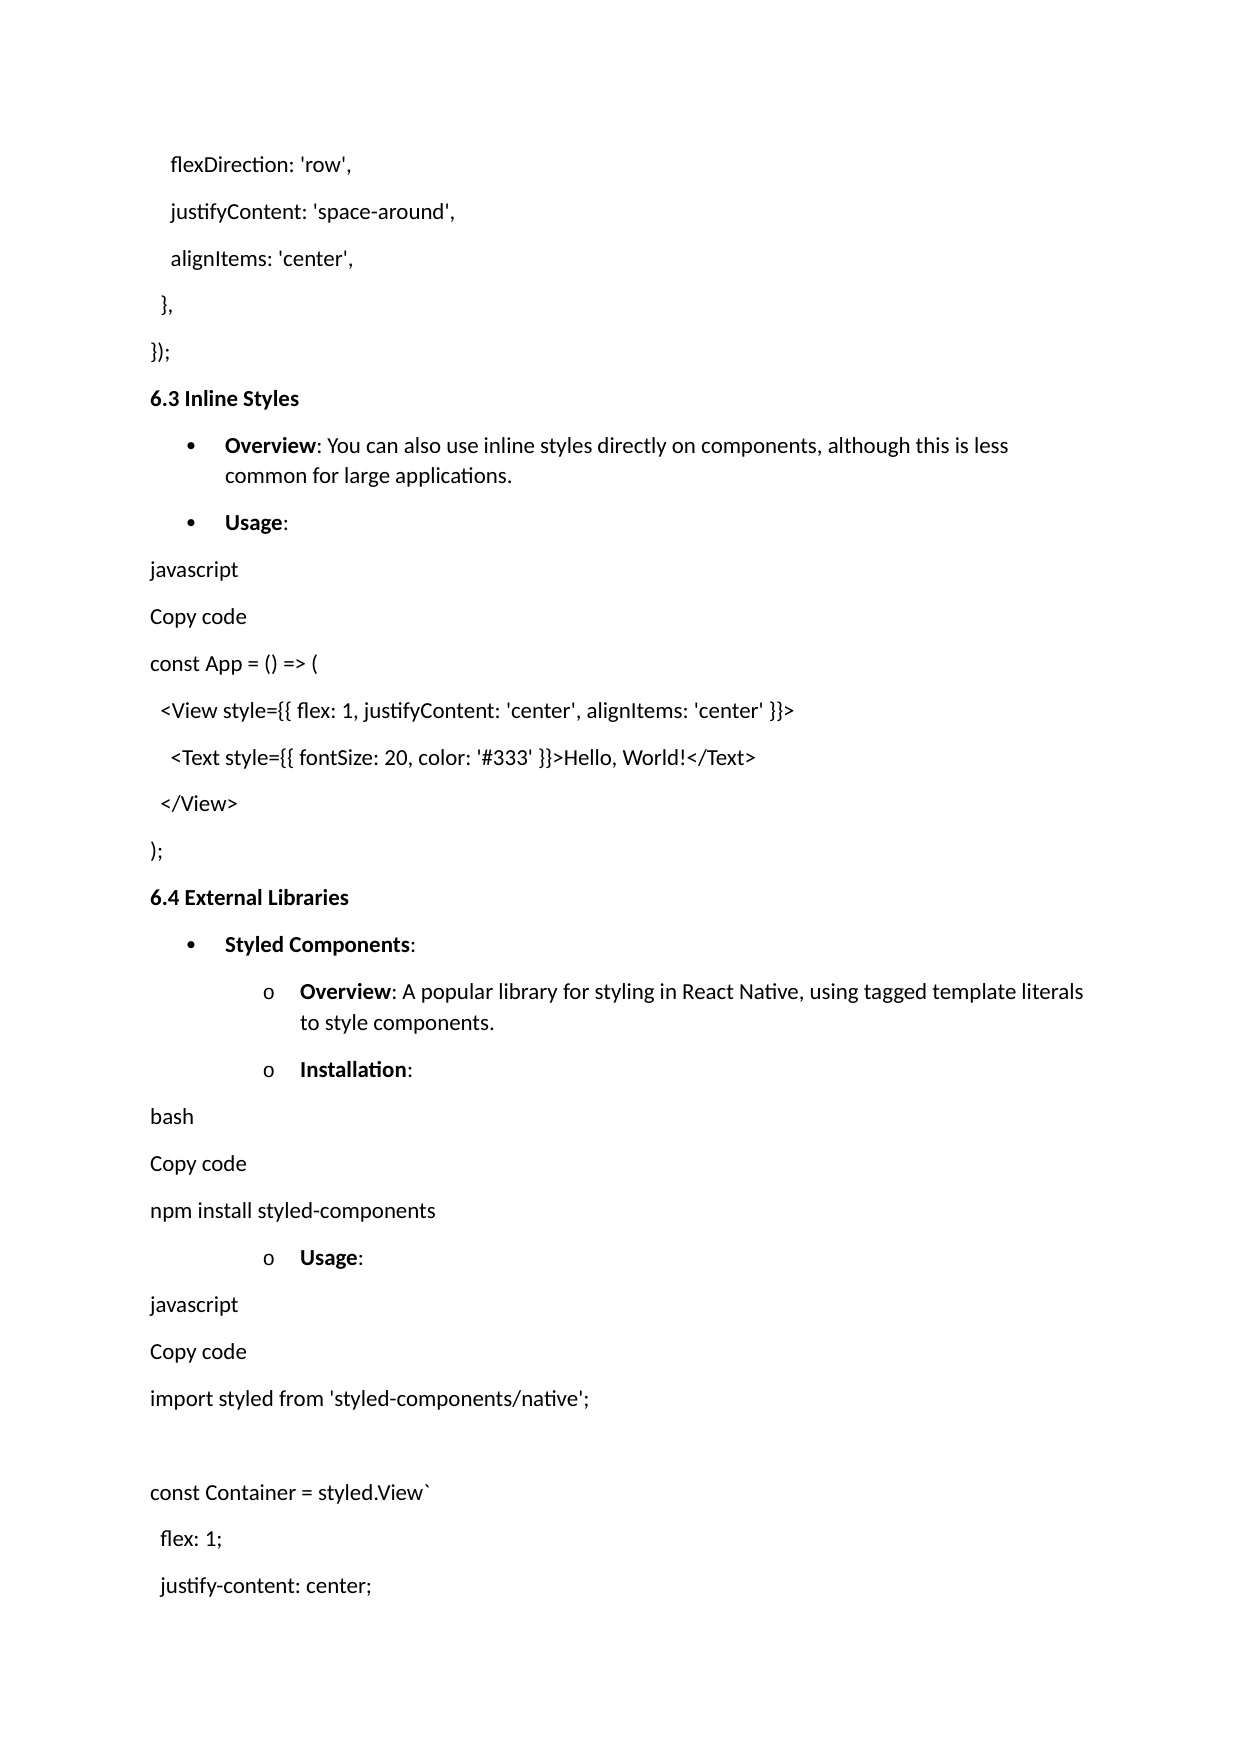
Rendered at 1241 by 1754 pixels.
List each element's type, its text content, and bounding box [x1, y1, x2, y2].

text justifyContent: 'space-around', [150, 197, 1090, 225]
list Usage: [187, 508, 1090, 536]
text }); [150, 337, 1090, 366]
text ); [150, 836, 1090, 864]
text alignItems: 'center', [150, 244, 1090, 272]
text 6.3 Inline Styles [150, 384, 1090, 412]
list Styled Components: [187, 930, 1090, 958]
list Overview: You can also use inline styles directly on components, although this is less common for large applications. [187, 431, 1090, 489]
text }, [150, 291, 1090, 319]
text bash [150, 1102, 1090, 1130]
list Installation: [262, 1055, 1090, 1083]
text import styled from 'styled-components/native'; [150, 1384, 1090, 1412]
text const App = () => ( [150, 649, 1090, 677]
text flex: 1; [150, 1524, 1090, 1552]
text </View> [150, 789, 1090, 818]
text javascript [150, 1290, 1090, 1318]
text flexDirection: 'row', [150, 150, 1090, 178]
text Copy code [150, 1337, 1090, 1365]
text justify-content: center; [150, 1571, 1090, 1599]
list Overview: A popular library for styling in React Native, using tagged template literals to style components. [262, 977, 1090, 1036]
text <View style={{ flex: 1, justifyContent: 'center', alignItems: 'center' }}> [150, 696, 1090, 724]
text javascript [150, 555, 1090, 583]
text <Text style={{ fontSize: 20, color: '#333' }}>Hello, World!</Text> [150, 743, 1090, 771]
text npm install styled-components [150, 1196, 1090, 1224]
text 6.4 External Libraries [150, 883, 1090, 911]
text Copy code [150, 602, 1090, 630]
list Usage: [262, 1243, 1090, 1271]
text const Container = styled.View` [150, 1478, 1090, 1506]
text Copy code [150, 1149, 1090, 1177]
